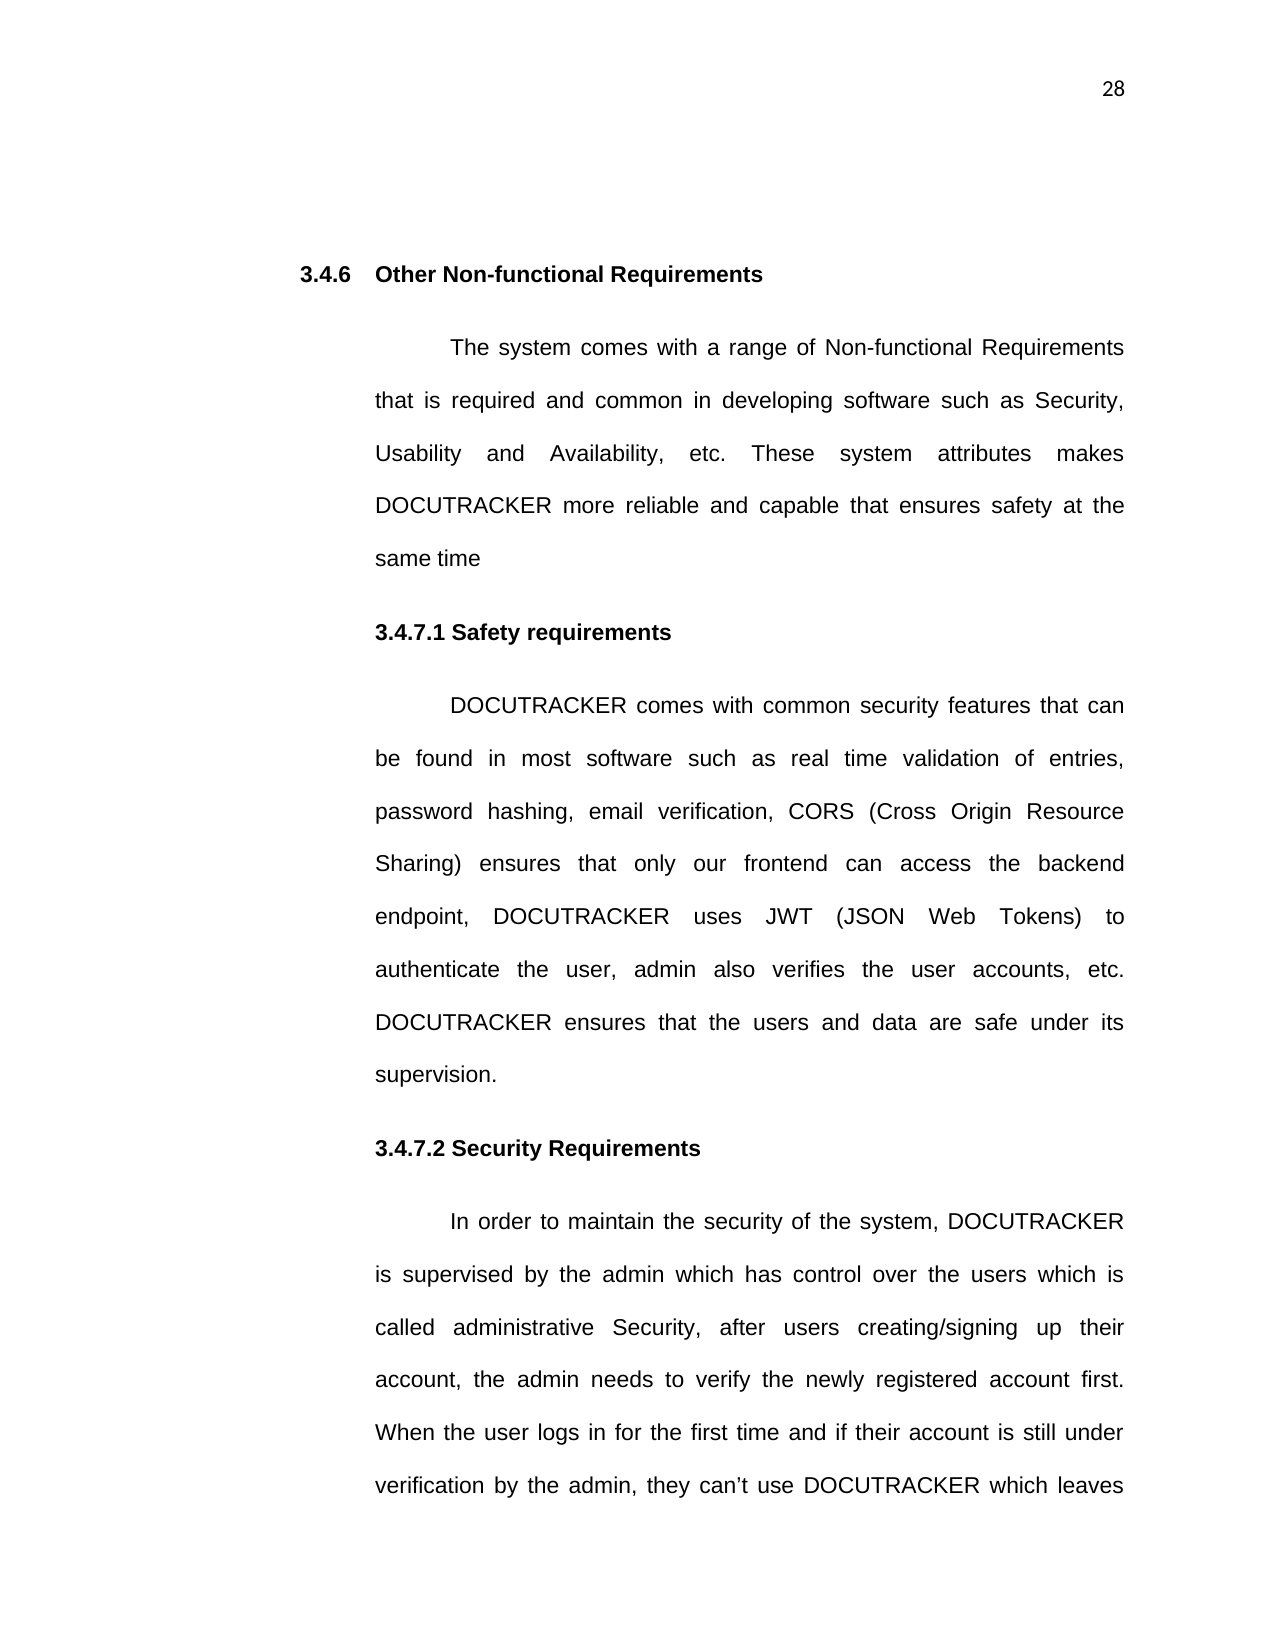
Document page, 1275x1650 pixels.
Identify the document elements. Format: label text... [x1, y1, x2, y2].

text 3.4.7.2 Security Requirements [300, 1135, 1125, 1161]
list Other Non-functional Requirements [300, 261, 1125, 287]
text DOCUTRACKER comes with common security features that can be found in most software such as real time validation of entries, password hashing, email verification, CORS (Cross Origin Resource Sharing) ensures that only our frontend can access the backend endpoint, DOCUTRACKER uses JWT (JSON Web Tokens) to authenticate the user, admin also verifies the user accounts, etc. DOCUTRACKER ensures that the users and data are safe under its supervision. [375, 692, 1125, 1087]
text 3.4.7.1 Safety requirements [300, 619, 1125, 645]
text The system comes with a range of Non-functional Requirements that is required and common in developing software such as Security, Usability and Availability, etc. These system attributes makes DOCUTRACKER more reliable and capable that ensures safety at the same time [375, 334, 1125, 571]
